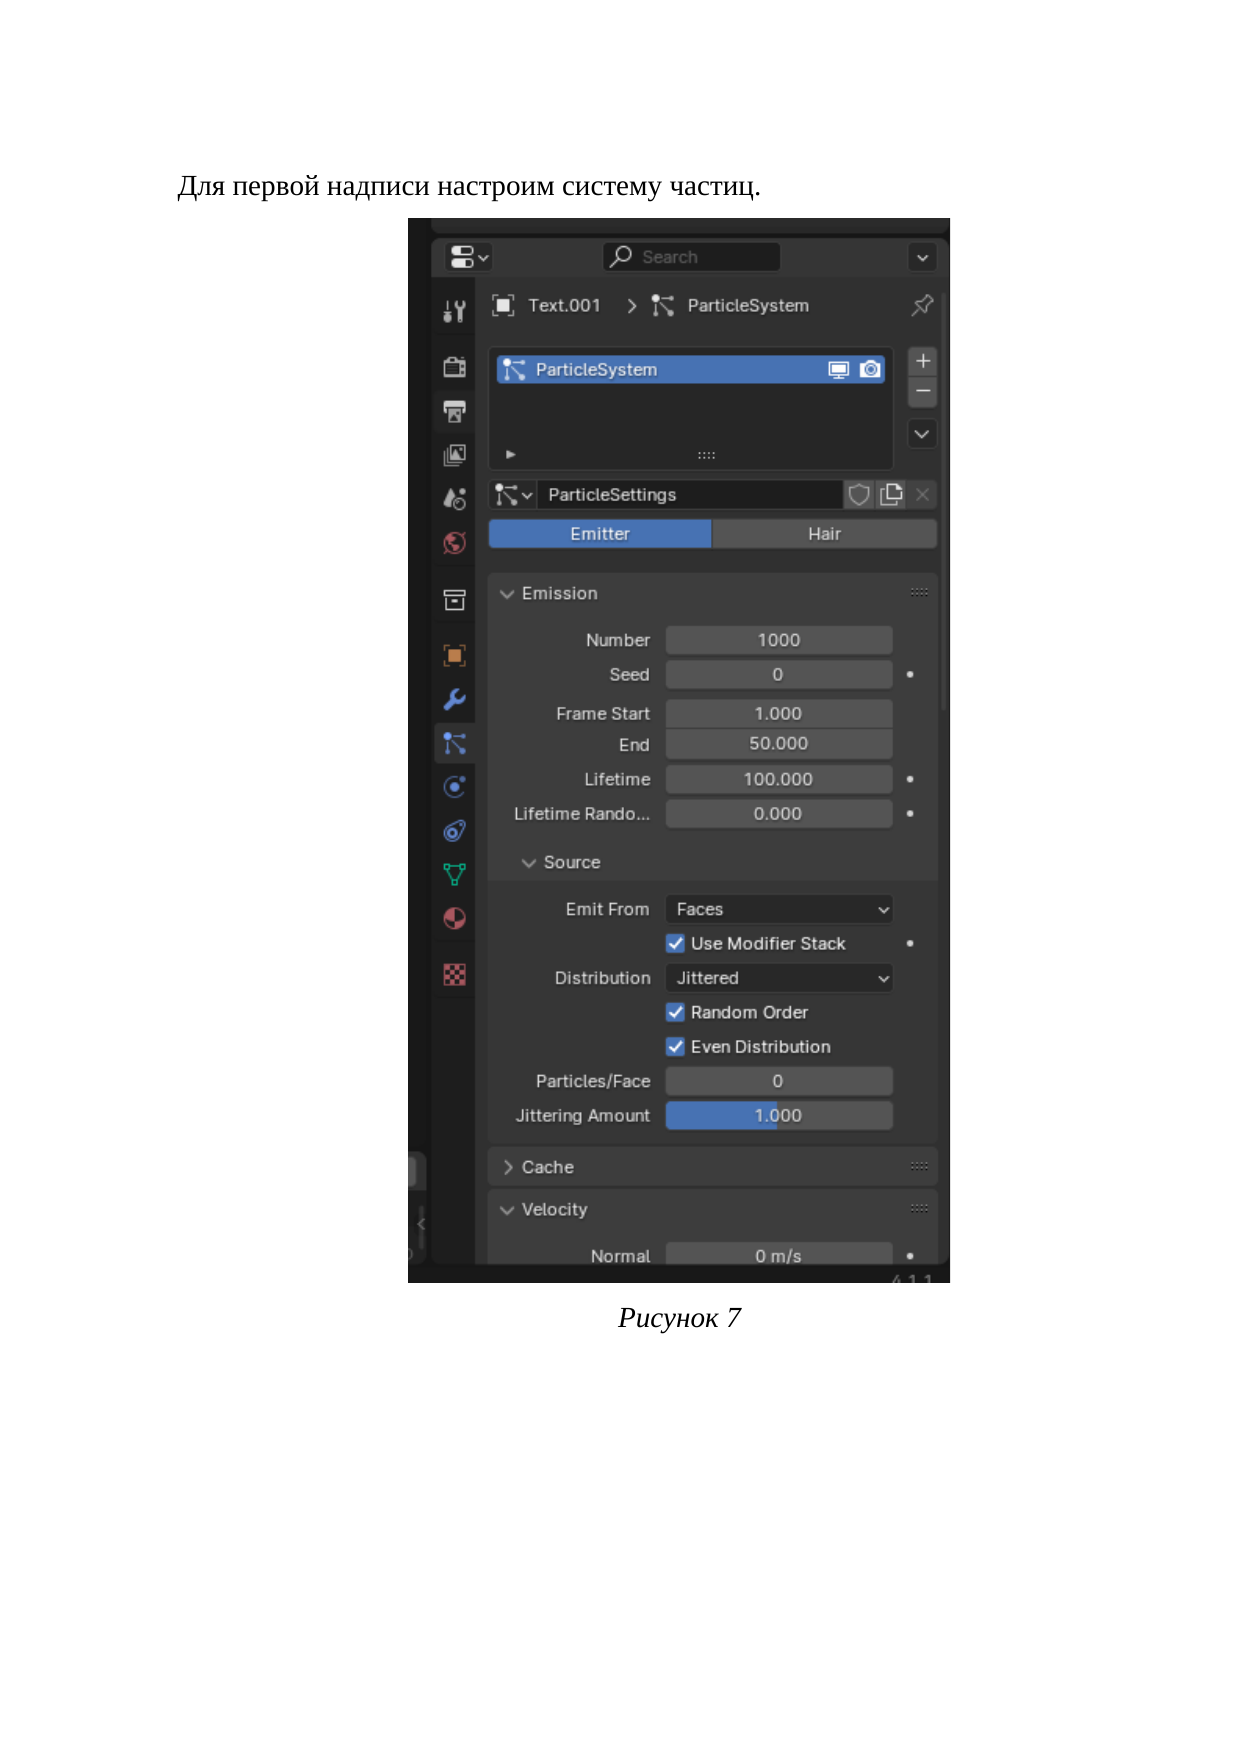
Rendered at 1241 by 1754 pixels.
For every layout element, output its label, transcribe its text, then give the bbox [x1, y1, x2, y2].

picture [408, 218, 951, 1283]
text Для первой надписи настроим систему частиц. [177, 168, 1181, 202]
text Рисунок 7 [177, 1300, 1181, 1333]
